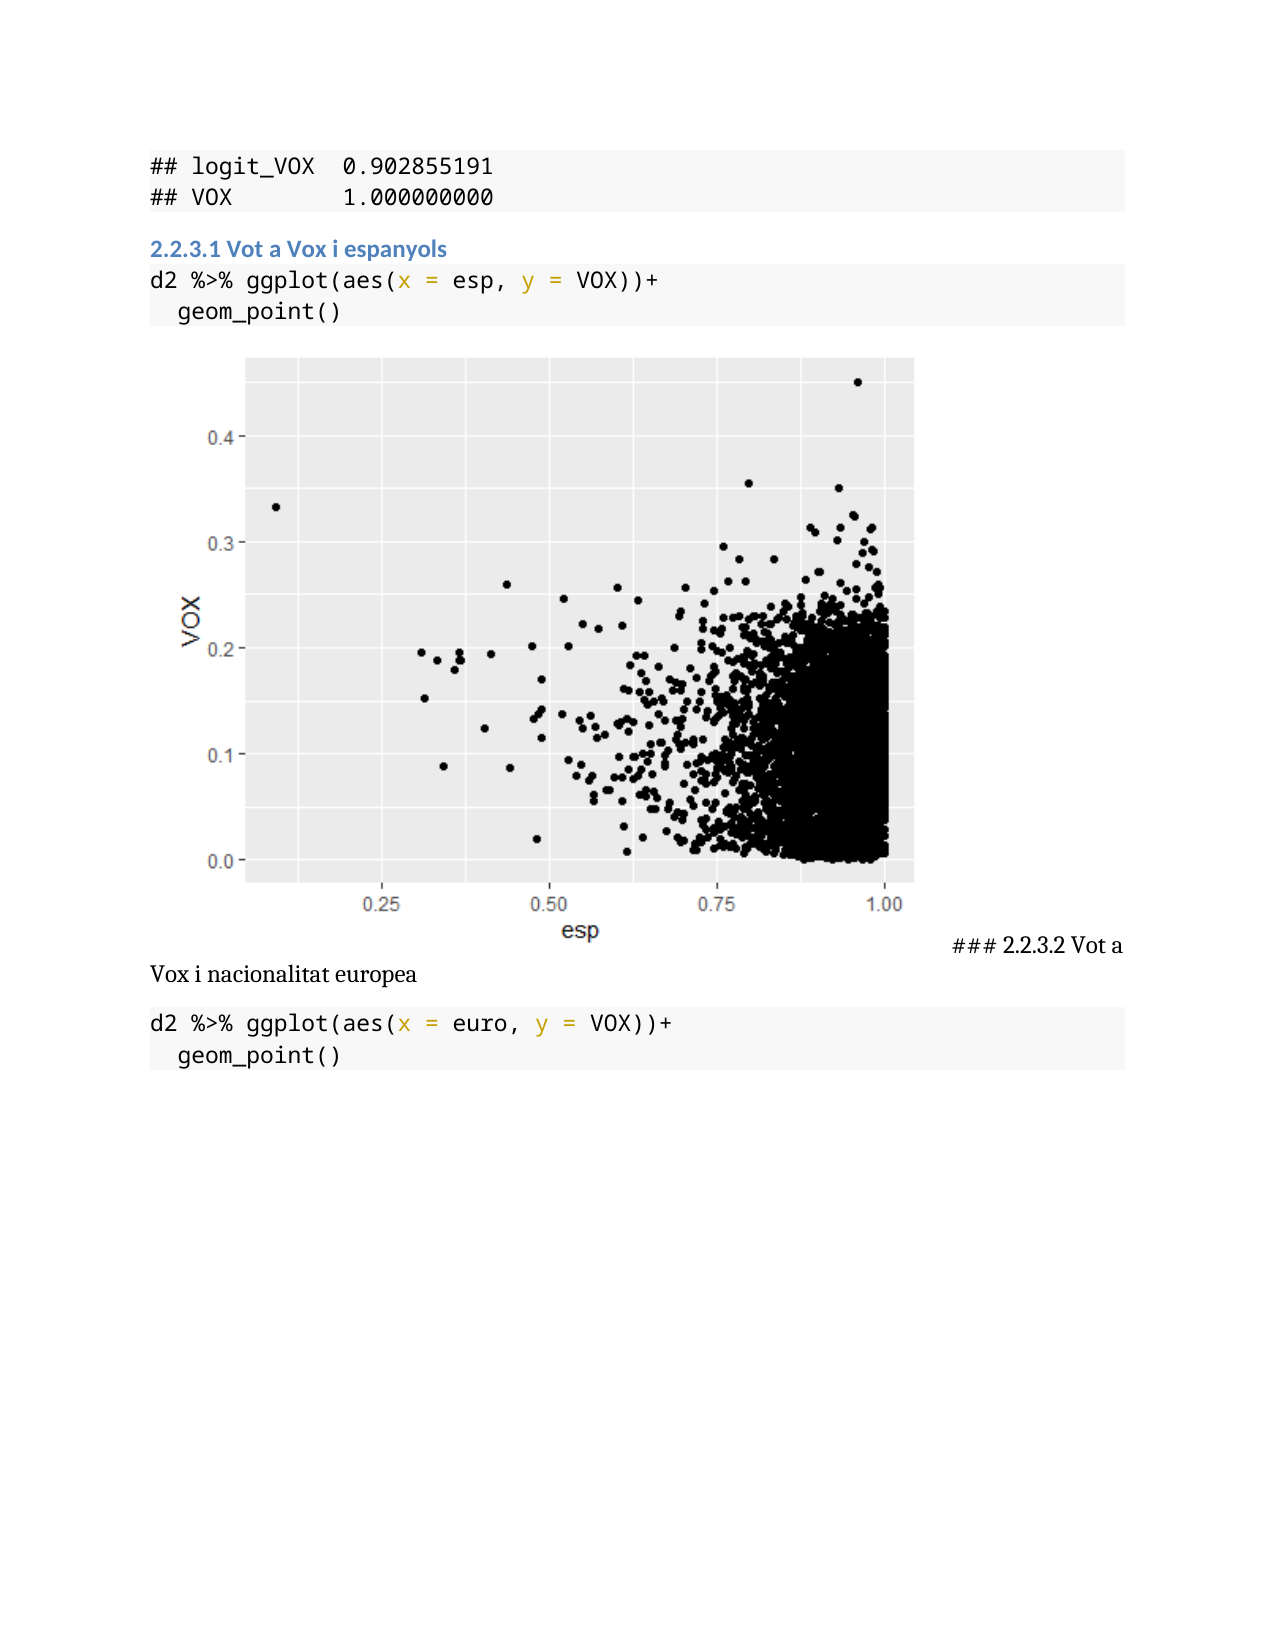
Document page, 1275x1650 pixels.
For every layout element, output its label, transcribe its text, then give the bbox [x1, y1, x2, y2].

subtitle 2.2.3.1 Vot a Vox i espanyols [150, 233, 1125, 264]
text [150, 150, 1125, 212]
text d2 %>% ggplot(aes(x = esp, y = VOX))+ geom_point() [342, 264, 1125, 326]
text d2 %>% ggplot(aes(x = euro, y = VOX))+ geom_point() [150, 1007, 1125, 1070]
picture [168, 347, 927, 954]
